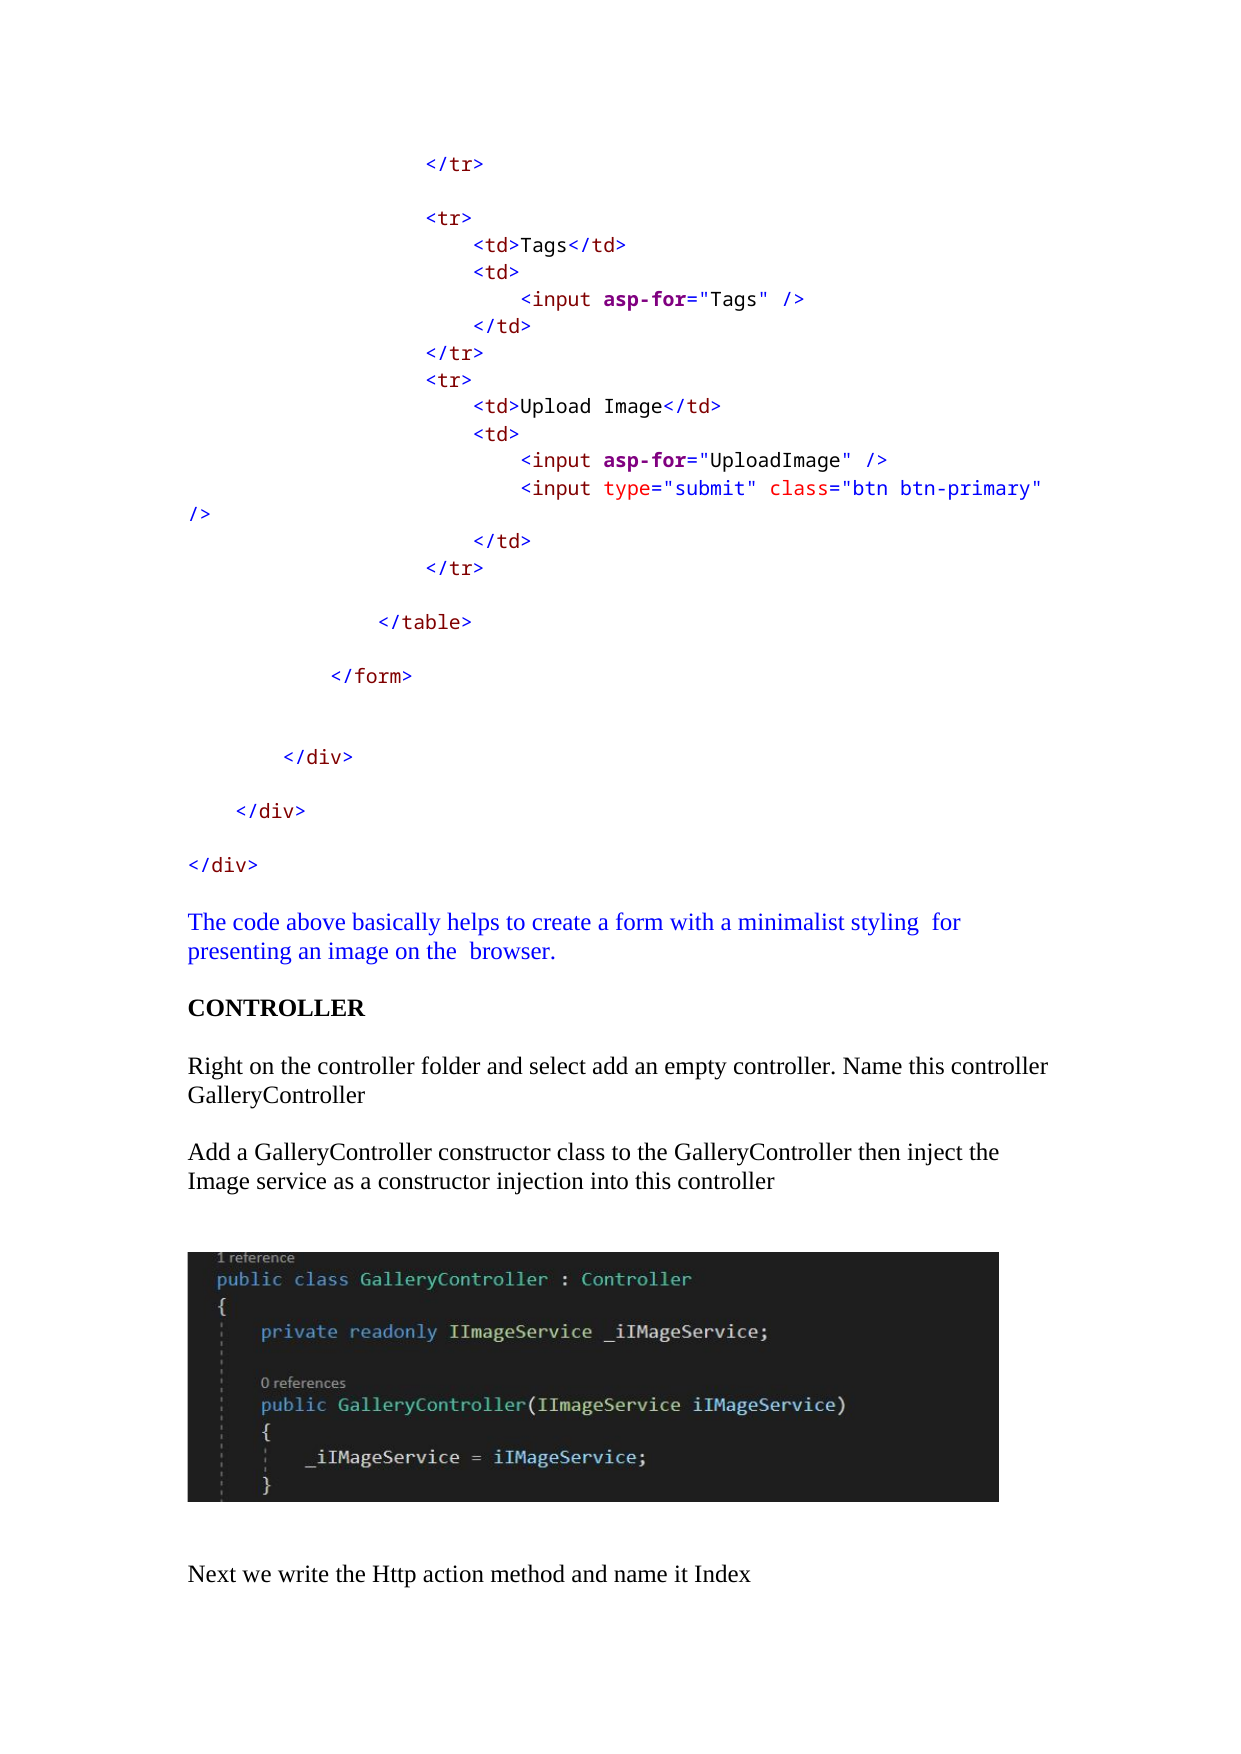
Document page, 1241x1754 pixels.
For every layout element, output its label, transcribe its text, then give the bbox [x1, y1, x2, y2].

picture [187, 1252, 999, 1502]
text </td> [187, 528, 1053, 555]
list Add a GalleryController constructor class to the GalleryController then inject the Image service as a constructor injection into this controller [187, 1137, 1053, 1195]
list The code above basically helps to create a form with a minimalist styling for presenting an image on the browser. [187, 907, 1053, 965]
list </div> [187, 851, 1053, 878]
text <input asp-for="UploadImage" /> [187, 447, 1053, 474]
text </div> [187, 797, 1053, 824]
text <td> [187, 258, 1053, 285]
text <td>Tags</td> [187, 231, 1053, 258]
text <td>Upload Image</td> [187, 393, 1053, 420]
list Right on the controller folder and select add an empty controller. Name this controller GalleryController [187, 1051, 1053, 1108]
text <input type="submit" class="btn btn-primary" /> [187, 474, 1053, 528]
text <tr> [187, 204, 1053, 231]
text </td> [187, 312, 1053, 339]
text </table> [187, 609, 1053, 636]
text </form> [187, 663, 1053, 689]
text <tr> [187, 366, 1053, 393]
text </tr> [187, 150, 1053, 177]
list Next we write the Http action method and name it Index [187, 1559, 1053, 1587]
text <td> [187, 420, 1053, 447]
text </tr> [187, 555, 1053, 582]
list CONTROLLER [187, 993, 1053, 1022]
text <input asp-for="Tags" /> [187, 285, 1053, 312]
text </tr> [187, 339, 1053, 366]
text </div> [187, 743, 1053, 771]
